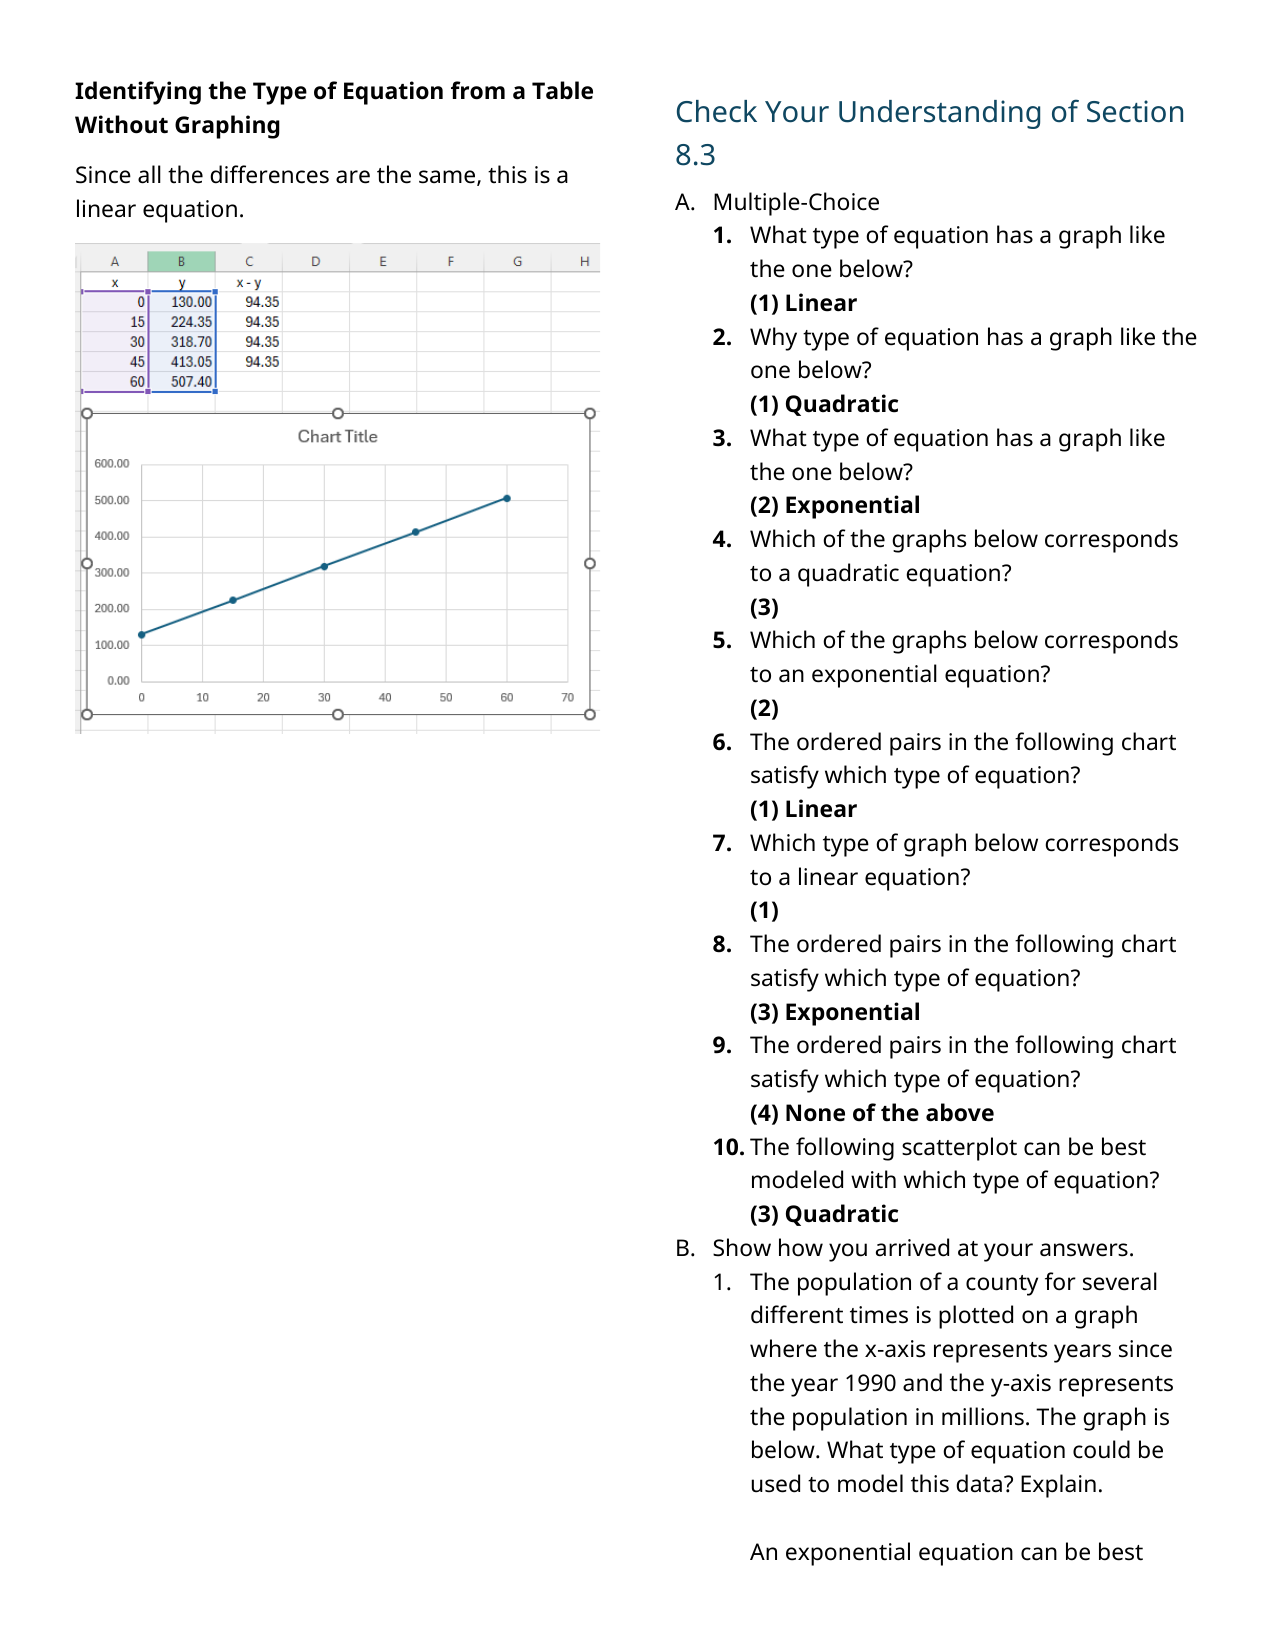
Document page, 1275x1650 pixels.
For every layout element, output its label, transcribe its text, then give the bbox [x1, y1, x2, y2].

list Why type of equation has a graph like the one below? (1) Quadratic [712, 321, 1200, 419]
subtitle Check Your Understanding of Section 8.3 [675, 92, 1200, 174]
list Which type of graph below corresponds to a linear equation? (1) [712, 827, 1200, 926]
list Which of the graphs below corresponds to an exponential equation? (2) [712, 624, 1200, 723]
picture [75, 243, 600, 734]
list The ordered pairs in the following chart satisfy which type of equation? (3) Exponential [712, 928, 1200, 1027]
list The ordered pairs in the following chart satisfy which type of equation? (4) None of the above [712, 1029, 1200, 1128]
text Since all the differences are the same, this is a linear equation. [75, 159, 600, 224]
list What type of equation has a graph like the one below? (1) Linear [712, 219, 1200, 318]
list The following scatterplot can be best modeled with which type of equation? (3) Quadratic [712, 1131, 1200, 1229]
list Which of the graphs below corresponds to a quadratic equation? (3) [712, 523, 1200, 622]
list What type of equation has a graph like the one below? (2) Exponential [712, 422, 1200, 521]
text Identifying the Type of Equation from a Table Without Graphing [75, 75, 600, 140]
list Show how you arrived at your answers. [675, 1232, 1200, 1263]
list Multiple-Choice [675, 186, 1200, 217]
list The ordered pairs in the following chart satisfy which type of equation? (1) Linear [712, 726, 1200, 824]
